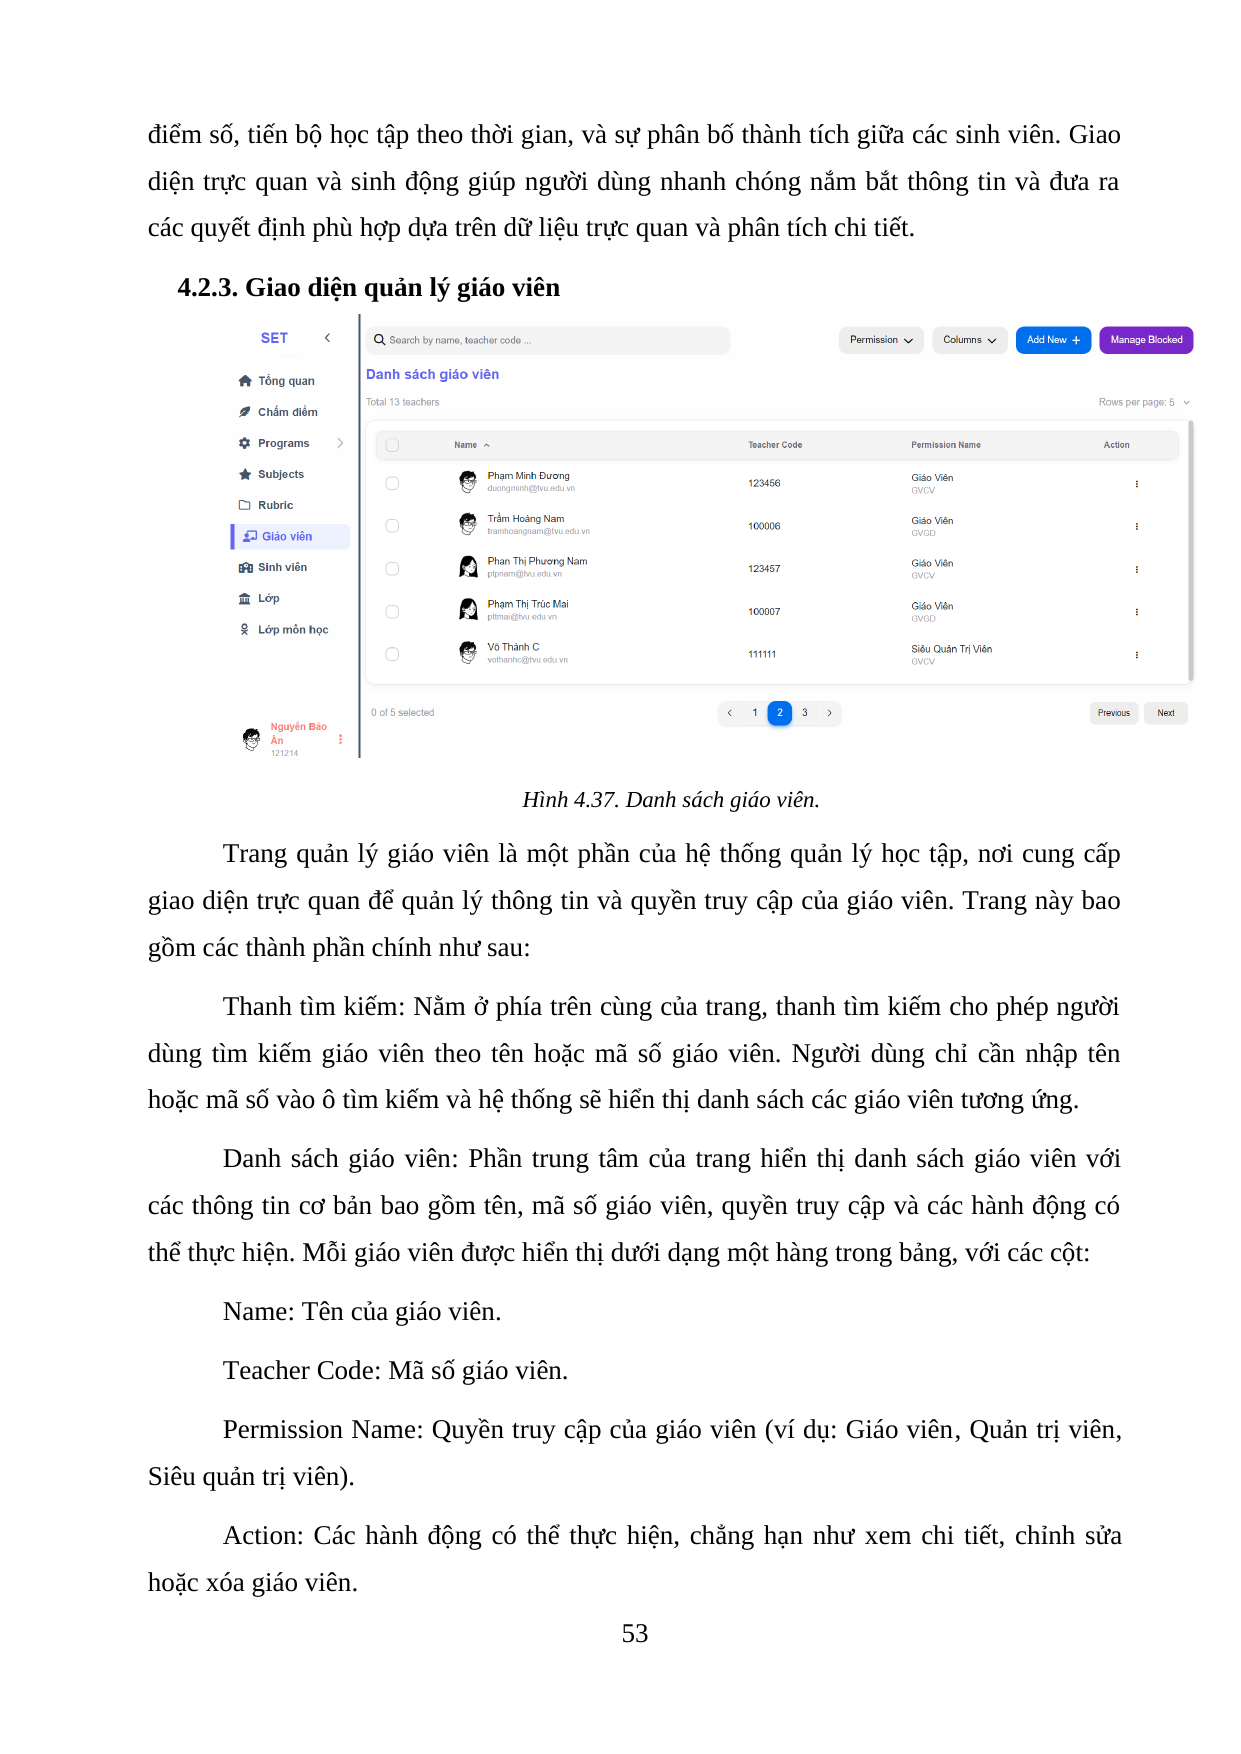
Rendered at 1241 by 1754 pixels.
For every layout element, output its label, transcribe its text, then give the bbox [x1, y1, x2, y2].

picture [222, 314, 1198, 758]
text Thanh tìm kiếm: Nằm ở phía trên cùng của trang, thanh tìm kiếm cho phép người dùng tìm kiếm giáo viên theo tên hoặc mã số giáo viên. Người dùng chỉ cần nhập tên hoặc mã số vào ô tìm kiếm và hệ thống sẽ hiển thị danh sách các giáo viên tương ứng. [148, 990, 1122, 1114]
text Action: Các hành động có thể thực hiện, chẳng hạn như xem chi tiết, chỉnh sửa hoặc xóa giáo viên. [148, 1519, 1122, 1597]
text Danh sách giáo viên: Phần trung tâm của trang hiển thị danh sách giáo viên với các thông tin cơ bản bao gồm tên, mã số giáo viên, quyền truy cập và các hành động có thể thực hiện. Mỗi giáo viên được hiển thị dưới dạng một hàng trong bảng, với các cột: [148, 1143, 1122, 1267]
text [148, 118, 1122, 243]
subtitle Giao diện quản lý giáo viên [177, 271, 1122, 302]
text Name: Tên của giáo viên. [148, 1295, 1122, 1326]
text Teacher Code: Mã số giáo viên. [148, 1354, 1122, 1385]
text Permission Name: Quyền truy cập của giáo viên (ví dụ: Giáo viên, Quản trị viên, Siêu quản trị viên). [148, 1413, 1122, 1491]
text Trang quản lý giáo viên là một phần của hệ thống quản lý học tập, nơi cung cấp giao diện trực quan để quản lý thông tin và quyền truy cập của giáo viên. Trang này bao gồm các thành phần chính như sau: [148, 838, 1122, 962]
